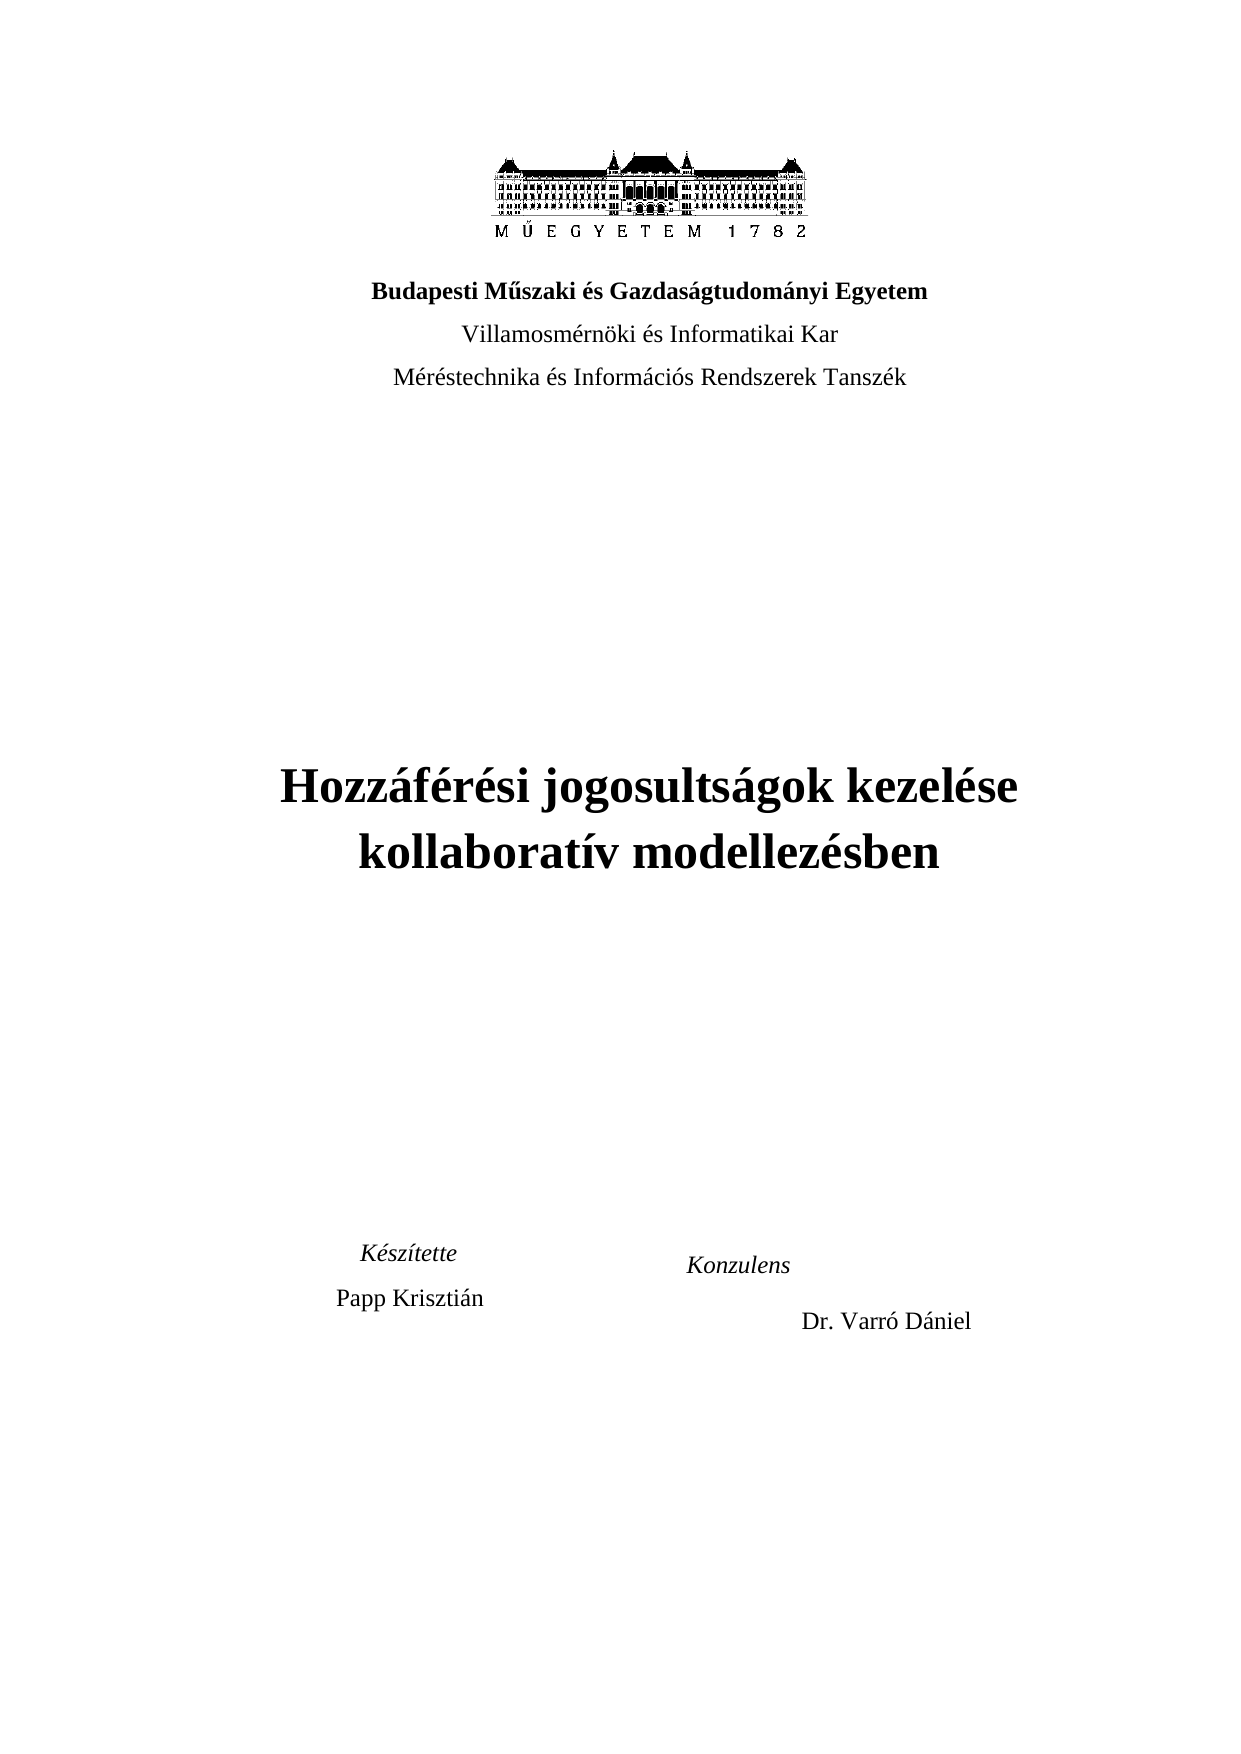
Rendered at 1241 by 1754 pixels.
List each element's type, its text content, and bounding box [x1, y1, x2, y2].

text Budapesti Műszaki és Gazdaságtudományi Egyetem [207, 276, 1092, 305]
text Készítette [207, 1238, 613, 1266]
text Papp KrisztiánKonzulens [207, 1283, 613, 1312]
text Villamosmérnöki és Informatikai Kar [207, 319, 1092, 348]
picture [491, 147, 809, 237]
